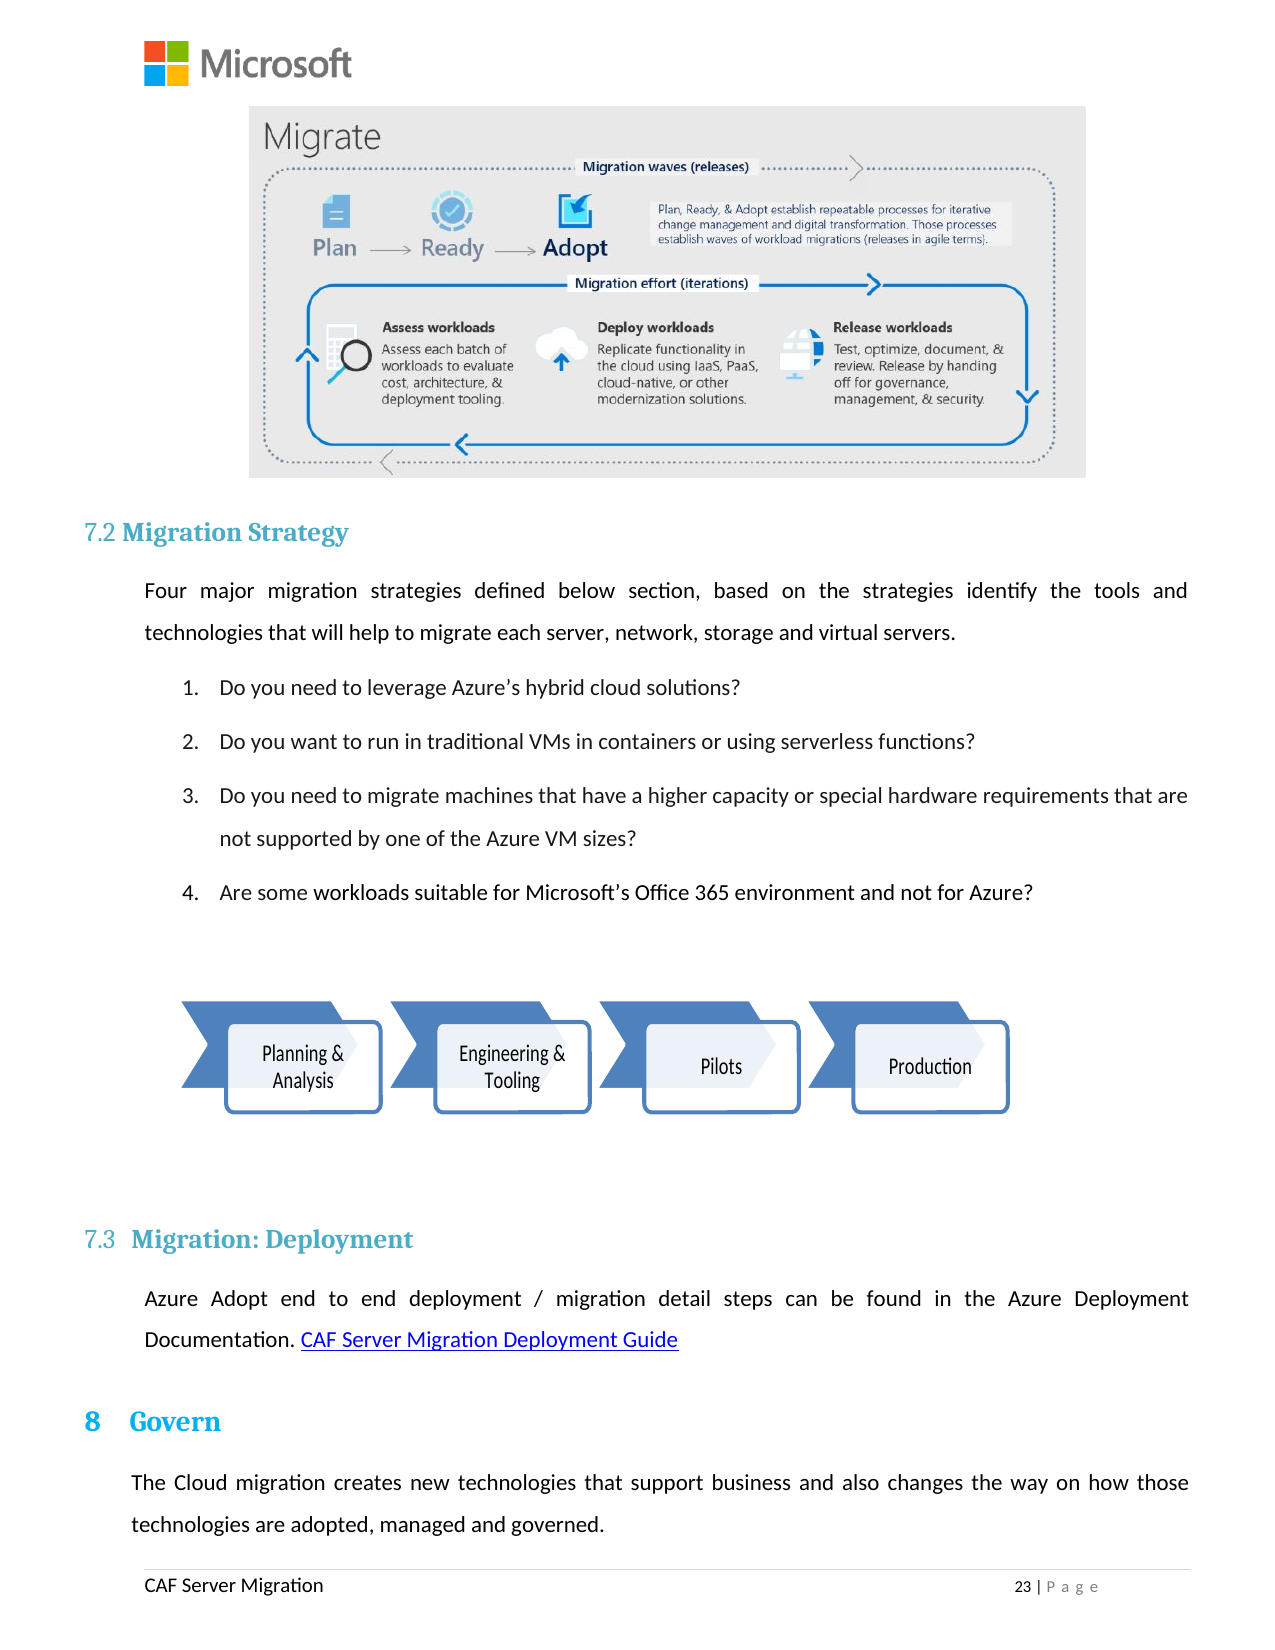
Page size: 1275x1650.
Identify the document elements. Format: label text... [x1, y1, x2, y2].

list Do you need to migrate machines that have a higher capacity or special hardware requirements that are not supported by one of the Azure VM sizes? [182, 782, 1191, 852]
list Do you need to leverage Azure’s hybrid cloud solutions? [182, 673, 1191, 701]
picture [144, 41, 352, 86]
text Four major migration strategies defined below section, based on the strategies identify the tools and technologies that will help to migrate each server, network, storage and virtual servers. [144, 576, 1191, 646]
subtitle Govern [84, 1405, 1191, 1439]
list Do you want to run in traditional VMs in containers or using serverless functions? [182, 727, 1191, 755]
subtitle Migration Strategy [84, 517, 1191, 548]
text The Cloud migration creates new technologies that support business and also changes the way on how those technologies are adopted, managed and governed. [131, 1468, 1191, 1538]
text Azure Adopt end to end deployment / migration detail steps can be found in the Azure Deployment Documentation. CAF Server Migration Deployment Guide [144, 1284, 1191, 1354]
subtitle Migration: Deployment [84, 1224, 1191, 1256]
list Are some workloads suitable for Microsoft’s Office 365 environment and not for Azure? [182, 878, 1191, 906]
picture [248, 105, 1087, 479]
